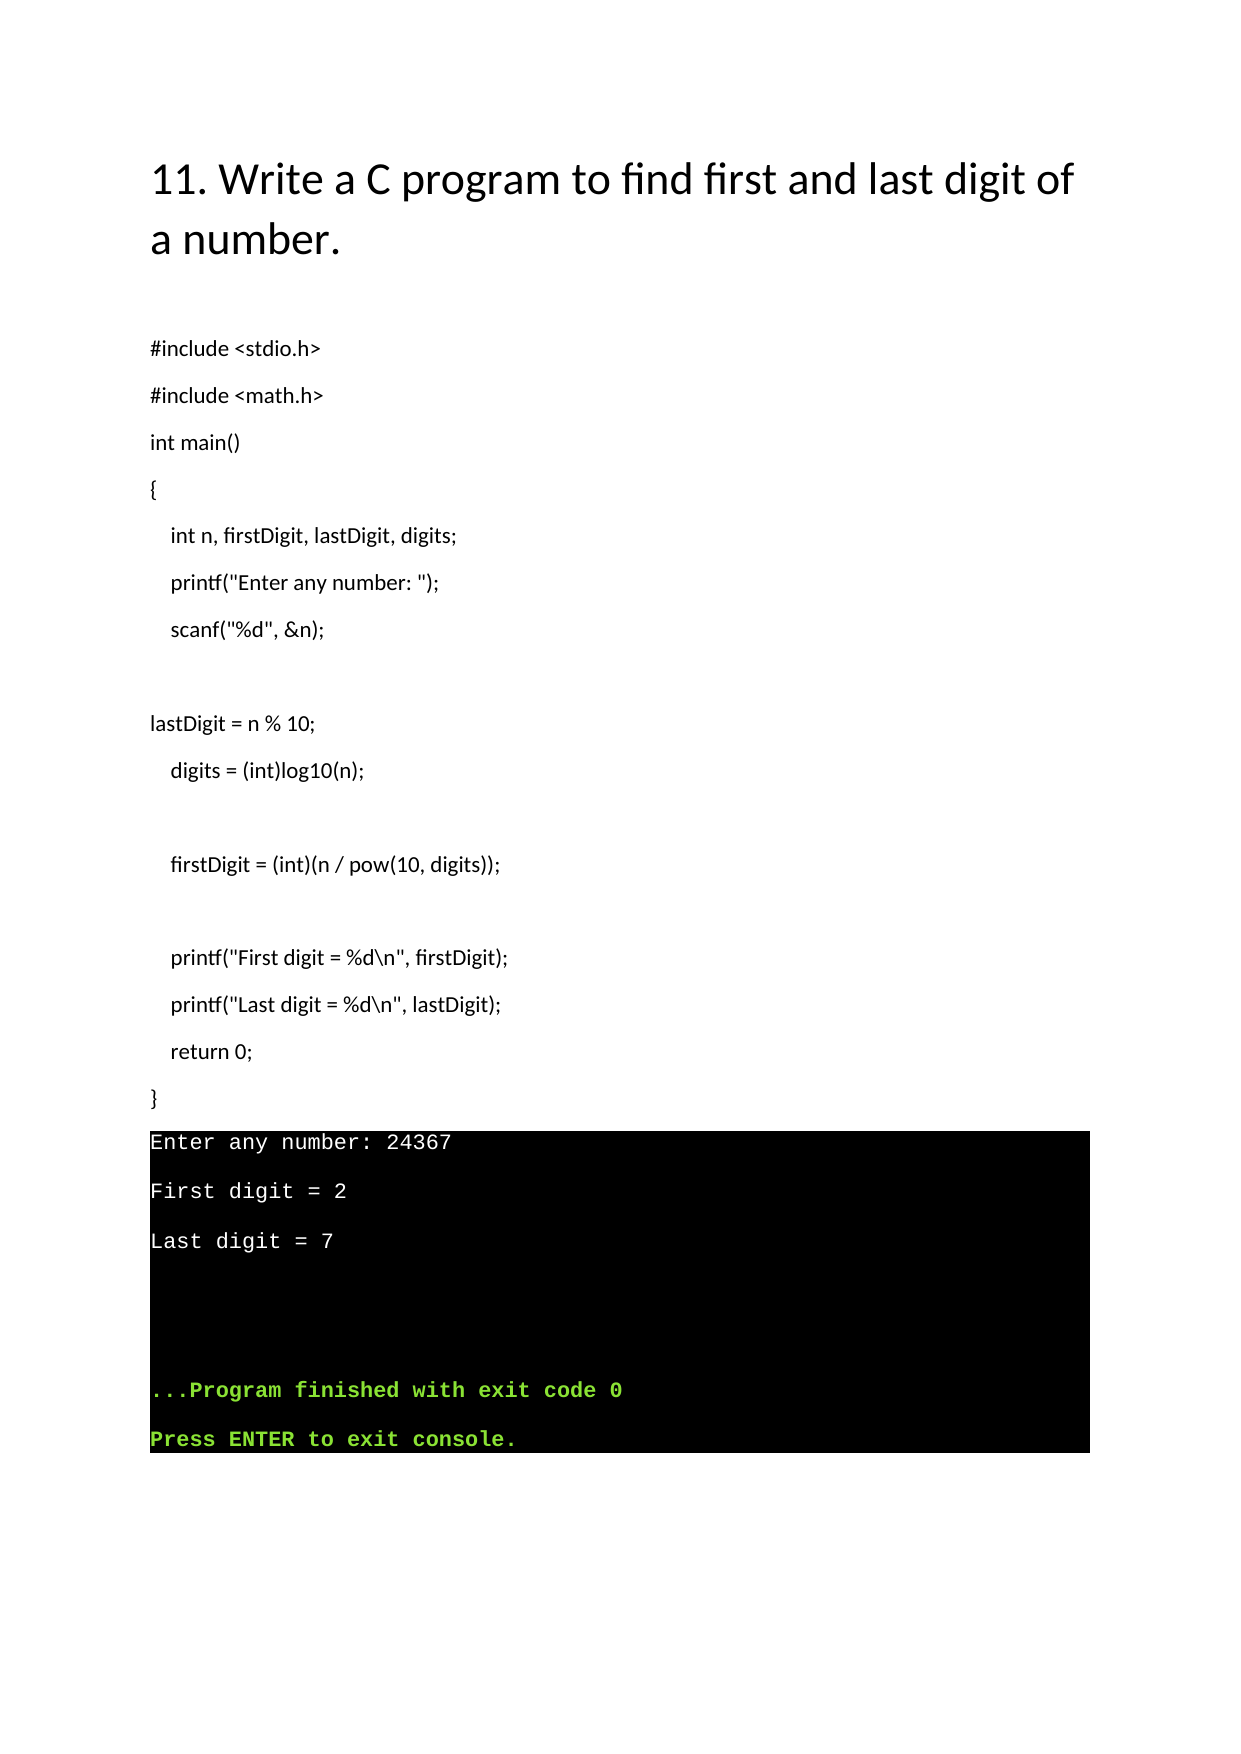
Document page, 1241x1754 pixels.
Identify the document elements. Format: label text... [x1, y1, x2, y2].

text Enter any number: 24367 [150, 1131, 1090, 1181]
text } [150, 1084, 1090, 1112]
text firstDigit = (int)(n / pow(10, digits)); [150, 850, 1090, 878]
text ...Program finished with exit code 0 [150, 1379, 1090, 1428]
text printf("First digit = %d\n", firstDigit); [150, 943, 1090, 972]
text int main() [150, 428, 1090, 456]
text printf("Last digit = %d\n", lastDigit); [150, 990, 1090, 1018]
text scanf("%d", &n); [150, 615, 1090, 643]
text First digit = 2 [150, 1181, 1090, 1230]
text int n, firstDigit, lastDigit, digits; [150, 522, 1090, 550]
text #include <math.h> [150, 381, 1090, 409]
text #include <stdio.h> [150, 334, 1090, 362]
text Press ENTER to exit console. [150, 1428, 1090, 1453]
text { [150, 475, 1090, 503]
text return 0; [150, 1037, 1090, 1065]
text digits = (int)log10(n); [150, 756, 1090, 784]
text printf("Enter any number: "); [150, 568, 1090, 597]
text Last digit = 7 [150, 1230, 1090, 1280]
text 11. Write a C program to find first and last digit of a number. [150, 150, 1090, 266]
text lastDigit = n % 10; [150, 709, 1090, 737]
